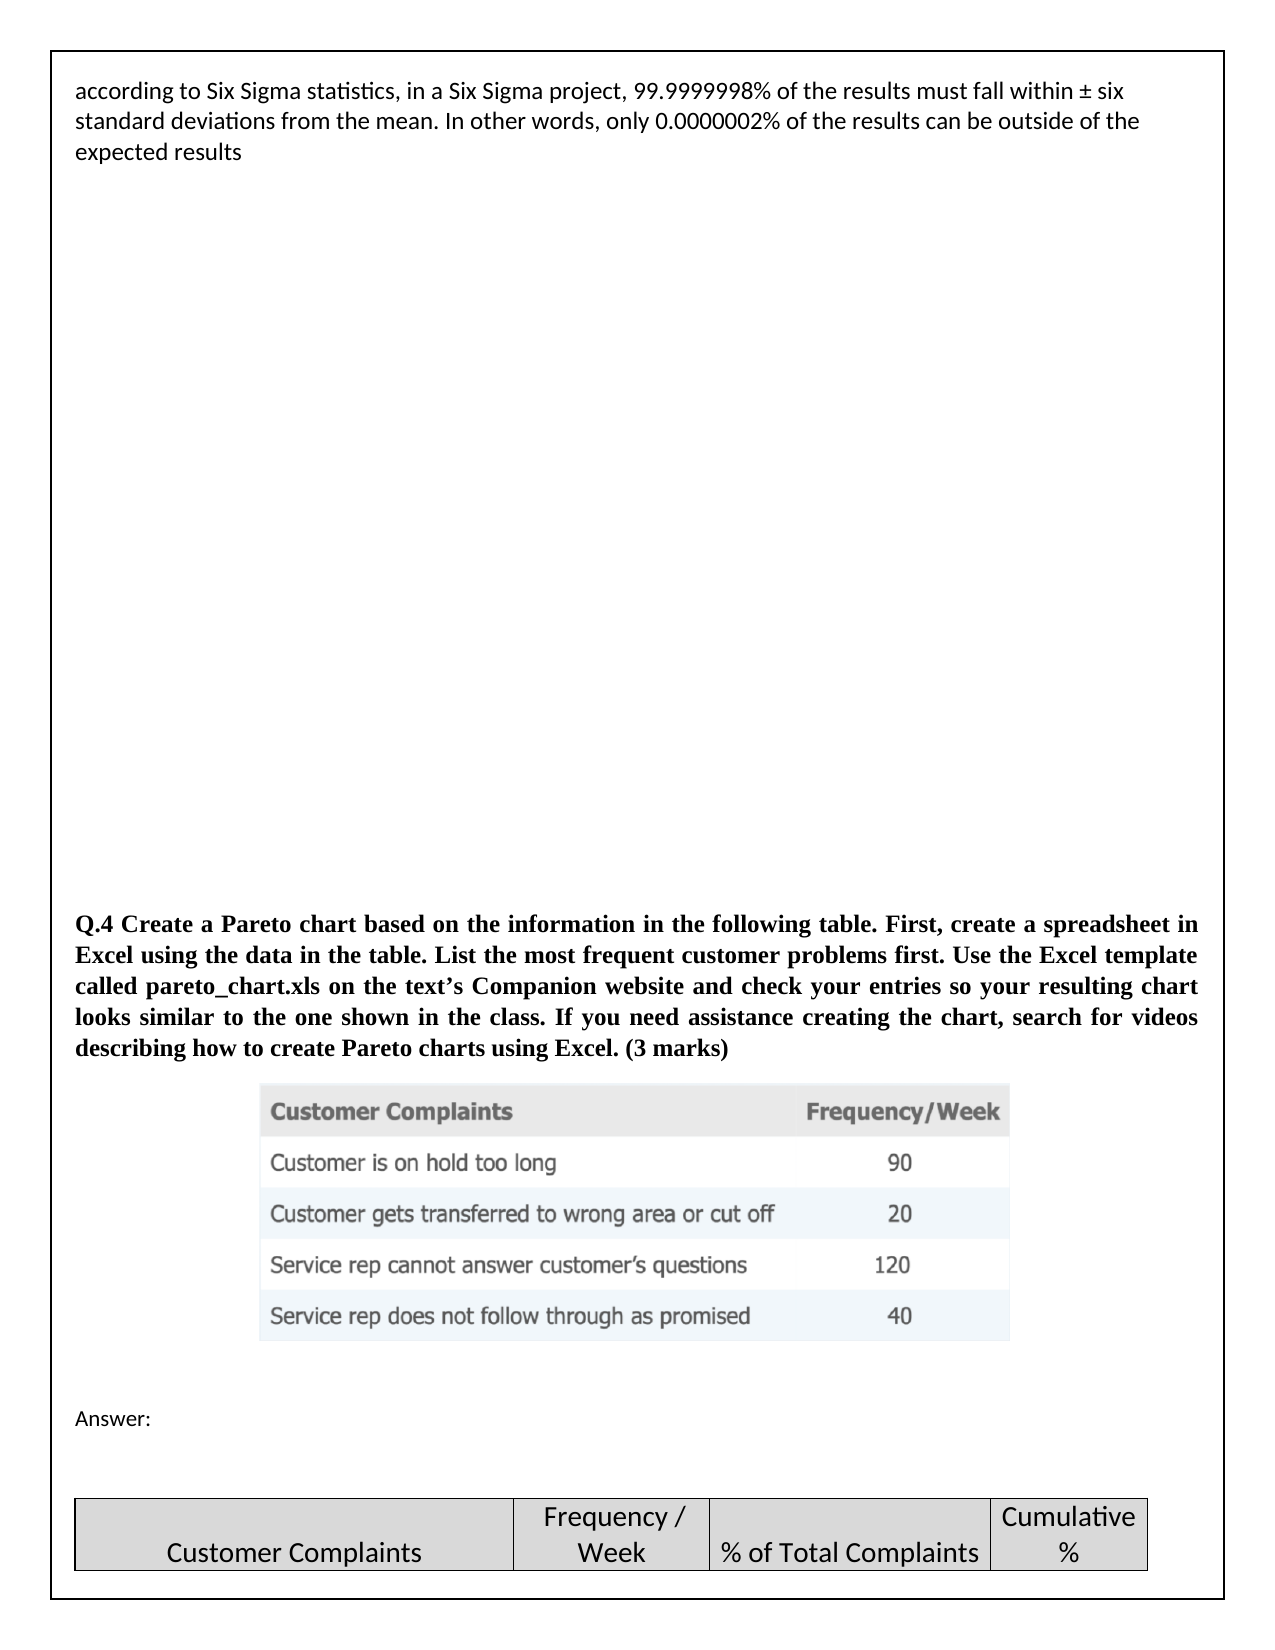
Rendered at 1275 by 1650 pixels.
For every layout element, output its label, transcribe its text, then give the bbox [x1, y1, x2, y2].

table_header Cumulative % [991, 1499, 1147, 1570]
text Q.4 Create a Pareto chart based on the information in the following table. First, create a spreadsheet in Excel using the data in the table. List the most frequent customer problems first. Use the Excel template called pareto_chart.xls on the text’s Companion website and check your entries so your resulting chart looks similar to the one shown in the class. If you need assistance creating the chart, search for videos describing how to create Pareto charts using Excel. (3 marks) [75, 909, 1200, 1062]
table_header Customer Complaints [76, 1499, 513, 1570]
table_header Frequency / Week [514, 1499, 709, 1570]
text Answer: [75, 1404, 1200, 1432]
table_header % of Total Complaints [710, 1499, 990, 1570]
text according to Six Sigma statistics, in a Six Sigma project, 99.9999998% of the results must fall within ± six standard deviations from the mean. In other words, only 0.0000002% of the results can be outside of the expected results [75, 75, 1200, 167]
picture [259, 1080, 1016, 1341]
